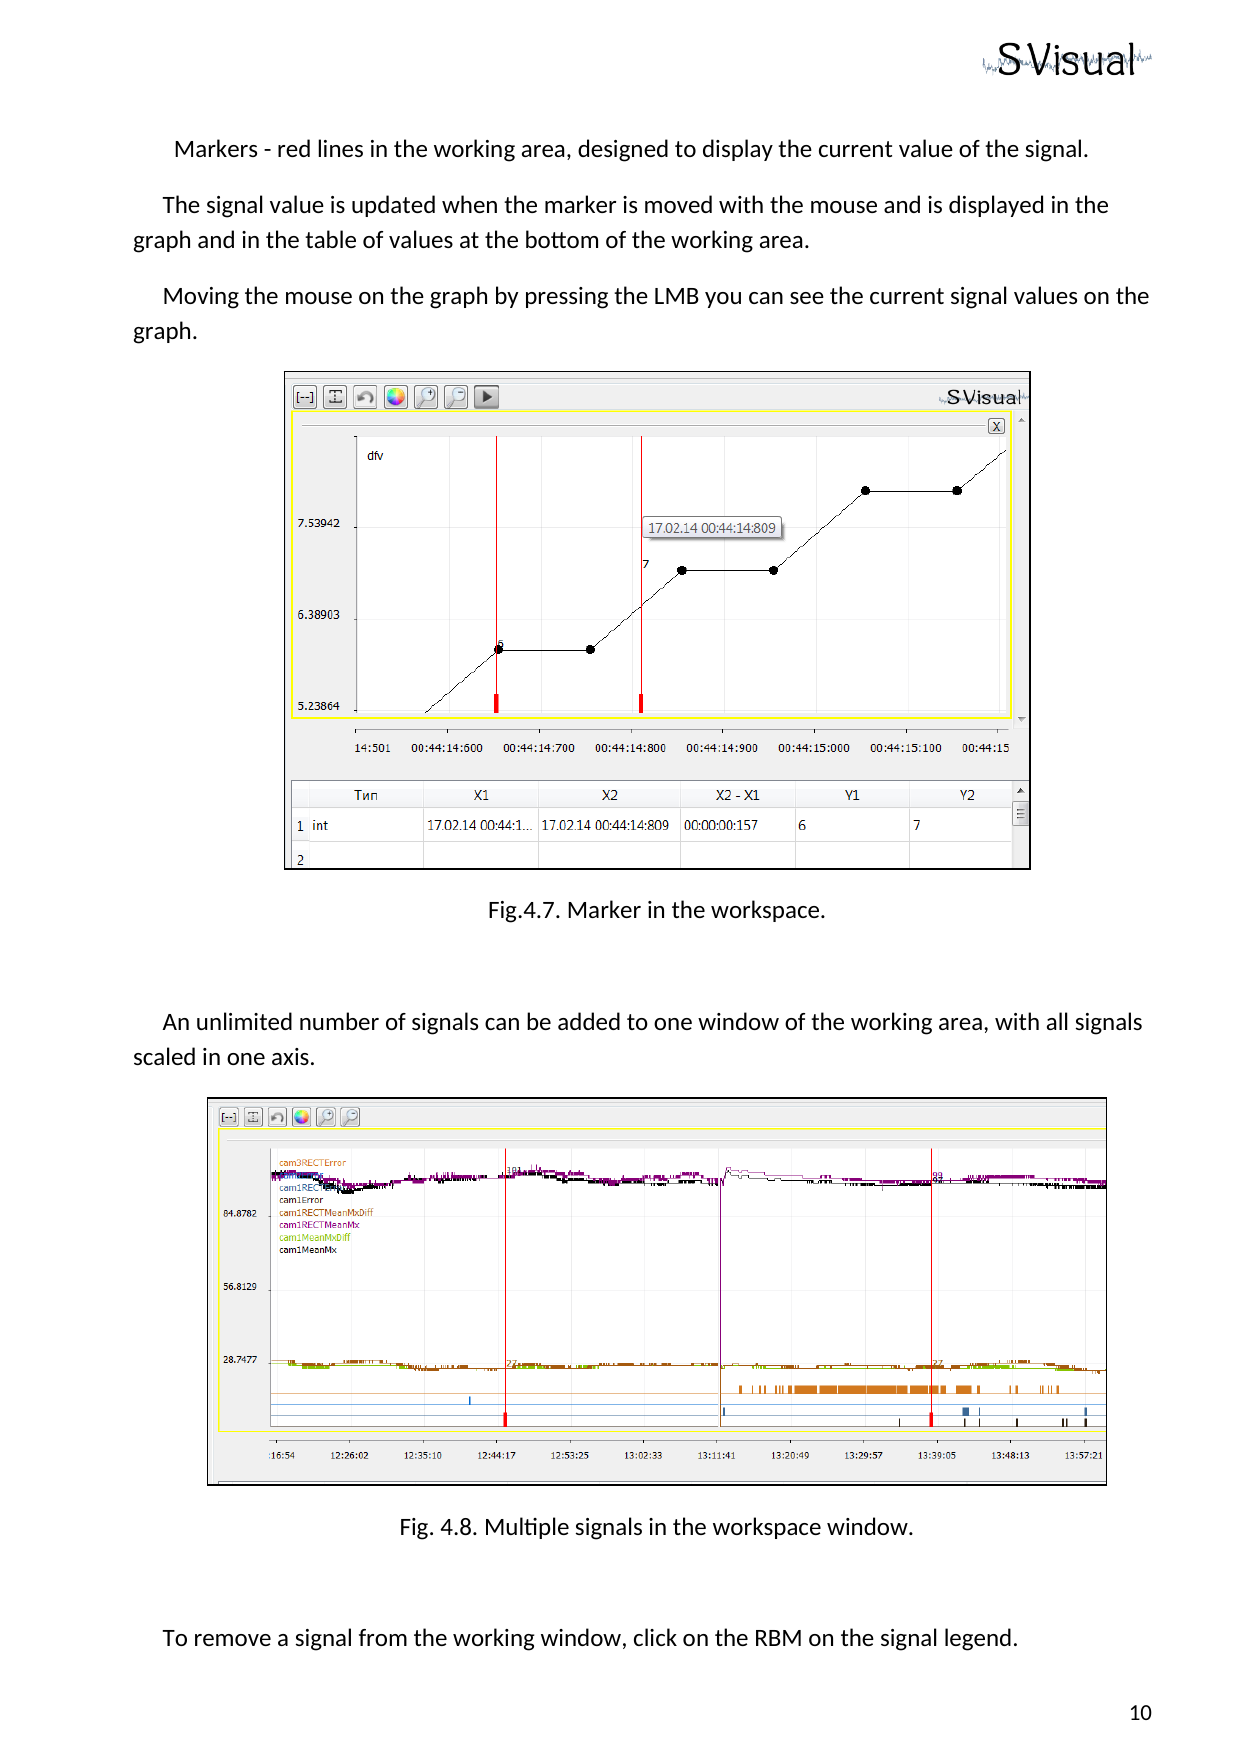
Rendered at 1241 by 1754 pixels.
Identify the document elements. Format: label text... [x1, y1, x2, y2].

picture [285, 372, 1029, 868]
text Fig. 4.8. Multiple signals in the workspace window. [133, 1511, 1152, 1541]
text To remove a signal from the working window, click on the RBM on the signal legend. [133, 1622, 1152, 1653]
picture [208, 1099, 1106, 1484]
list Markers - red lines in the working area, designed to display the current value of the signal. [133, 133, 1152, 164]
text An unlimited number of signals can be added to one window of the working area, with all signals scaled in one axis. [133, 1006, 1152, 1072]
text Moving the mouse on the graph by pressing the LMB you can see the current signal values on the graph. [133, 280, 1152, 346]
picture [982, 29, 1152, 87]
text The signal value is updated when the marker is moved with the mouse and is displayed in the graph and in the table of values at the bottom of the working area. [133, 189, 1152, 255]
text Fig.4.7. Marker in the workspace. [133, 894, 1152, 925]
